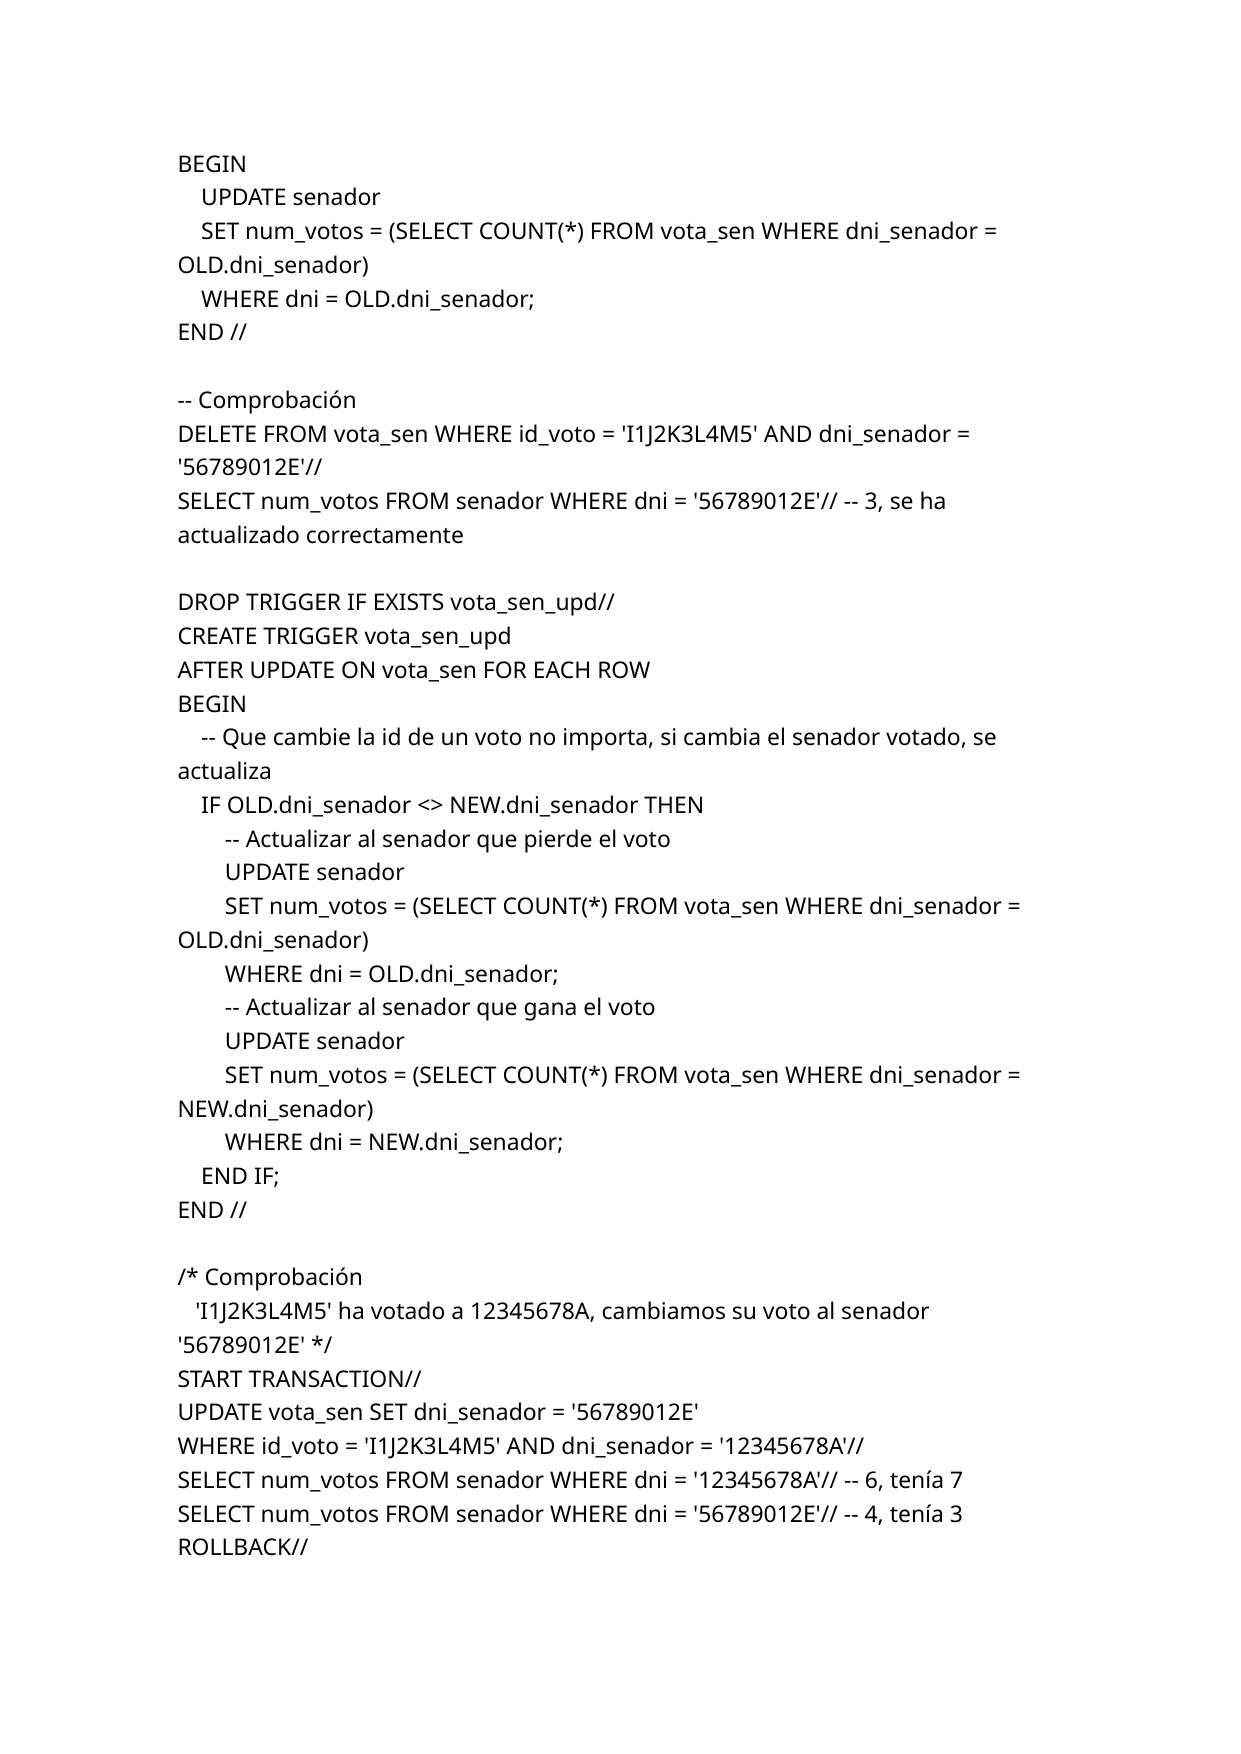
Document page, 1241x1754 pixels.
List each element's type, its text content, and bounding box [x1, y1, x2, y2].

text UPDATE vota_sen SET dni_senador = '56789012E' [177, 1396, 1063, 1428]
text BEGIN [177, 688, 1063, 719]
text END // [177, 1194, 1063, 1225]
text SELECT num_votos FROM senador WHERE dni = '56789012E'// -- 4, tenía 3 [177, 1498, 1063, 1529]
text SELECT num_votos FROM senador WHERE dni = '12345678A'// -- 6, tenía 7 [177, 1464, 1063, 1495]
text -- Comprobación [177, 384, 1063, 415]
text ROLLBACK// [177, 1531, 1063, 1563]
text -- Actualizar al senador que pierde el voto [177, 823, 1063, 854]
text SET num_votos = (SELECT COUNT(*) FROM vota_sen WHERE dni_senador = OLD.dni_senador) [177, 215, 1063, 280]
text END IF; [177, 1160, 1063, 1191]
text WHERE dni = OLD.dni_senador; [177, 958, 1063, 989]
text SELECT num_votos FROM senador WHERE dni = '56789012E'// -- 3, se ha actualizado correctamente [177, 485, 1063, 550]
text DELETE FROM vota_sen WHERE id_voto = 'I1J2K3L4M5' AND dni_senador = '56789012E'// [177, 418, 1063, 483]
text UPDATE senador [177, 181, 1063, 213]
text 'I1J2K3L4M5' ha votado a 12345678A, cambiamos su voto al senador '56789012E' */ [177, 1295, 1063, 1360]
text AFTER UPDATE ON vota_sen FOR EACH ROW [177, 654, 1063, 685]
text WHERE id_voto = 'I1J2K3L4M5' AND dni_senador = '12345678A'// [177, 1430, 1063, 1461]
text CREATE TRIGGER vota_sen_upd [177, 620, 1063, 651]
text UPDATE senador [177, 856, 1063, 888]
text WHERE dni = NEW.dni_senador; [177, 1126, 1063, 1158]
text START TRANSACTION// [177, 1363, 1063, 1394]
text UPDATE senador [177, 1025, 1063, 1056]
text BEGIN [177, 148, 1063, 179]
text IF OLD.dni_senador <> NEW.dni_senador THEN [177, 789, 1063, 820]
text END // [177, 316, 1063, 348]
text WHERE dni = OLD.dni_senador; [177, 283, 1063, 314]
text SET num_votos = (SELECT COUNT(*) FROM vota_sen WHERE dni_senador = OLD.dni_senador) [177, 890, 1063, 955]
text -- Actualizar al senador que gana el voto [177, 991, 1063, 1023]
text SET num_votos = (SELECT COUNT(*) FROM vota_sen WHERE dni_senador = NEW.dni_senador) [177, 1059, 1063, 1124]
text /* Comprobación [177, 1261, 1063, 1293]
text -- Que cambie la id de un voto no importa, si cambia el senador votado, se actualiza [177, 721, 1063, 786]
text DROP TRIGGER IF EXISTS vota_sen_upd// [177, 586, 1063, 618]
